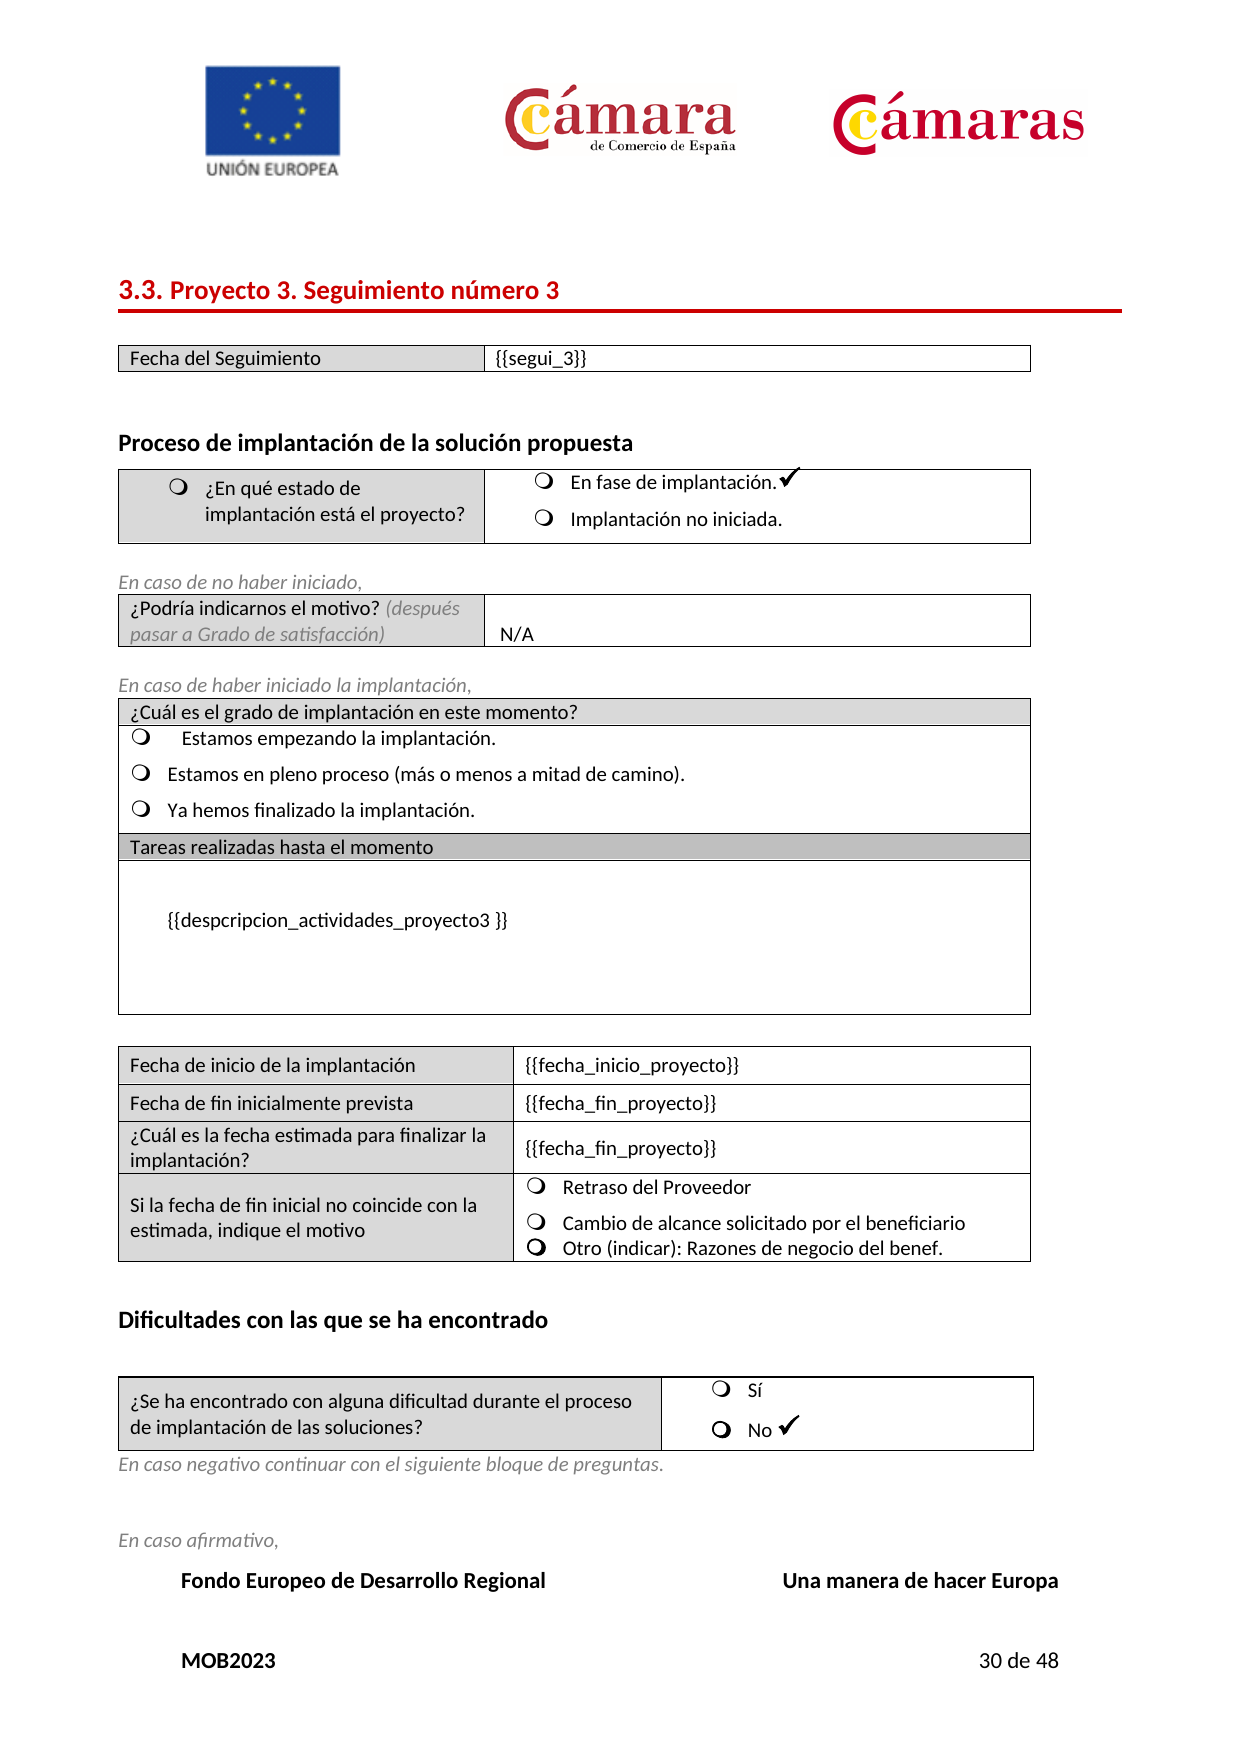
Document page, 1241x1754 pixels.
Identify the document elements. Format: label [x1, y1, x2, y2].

picture [829, 89, 1088, 157]
picture [202, 61, 342, 179]
picture [503, 83, 737, 156]
